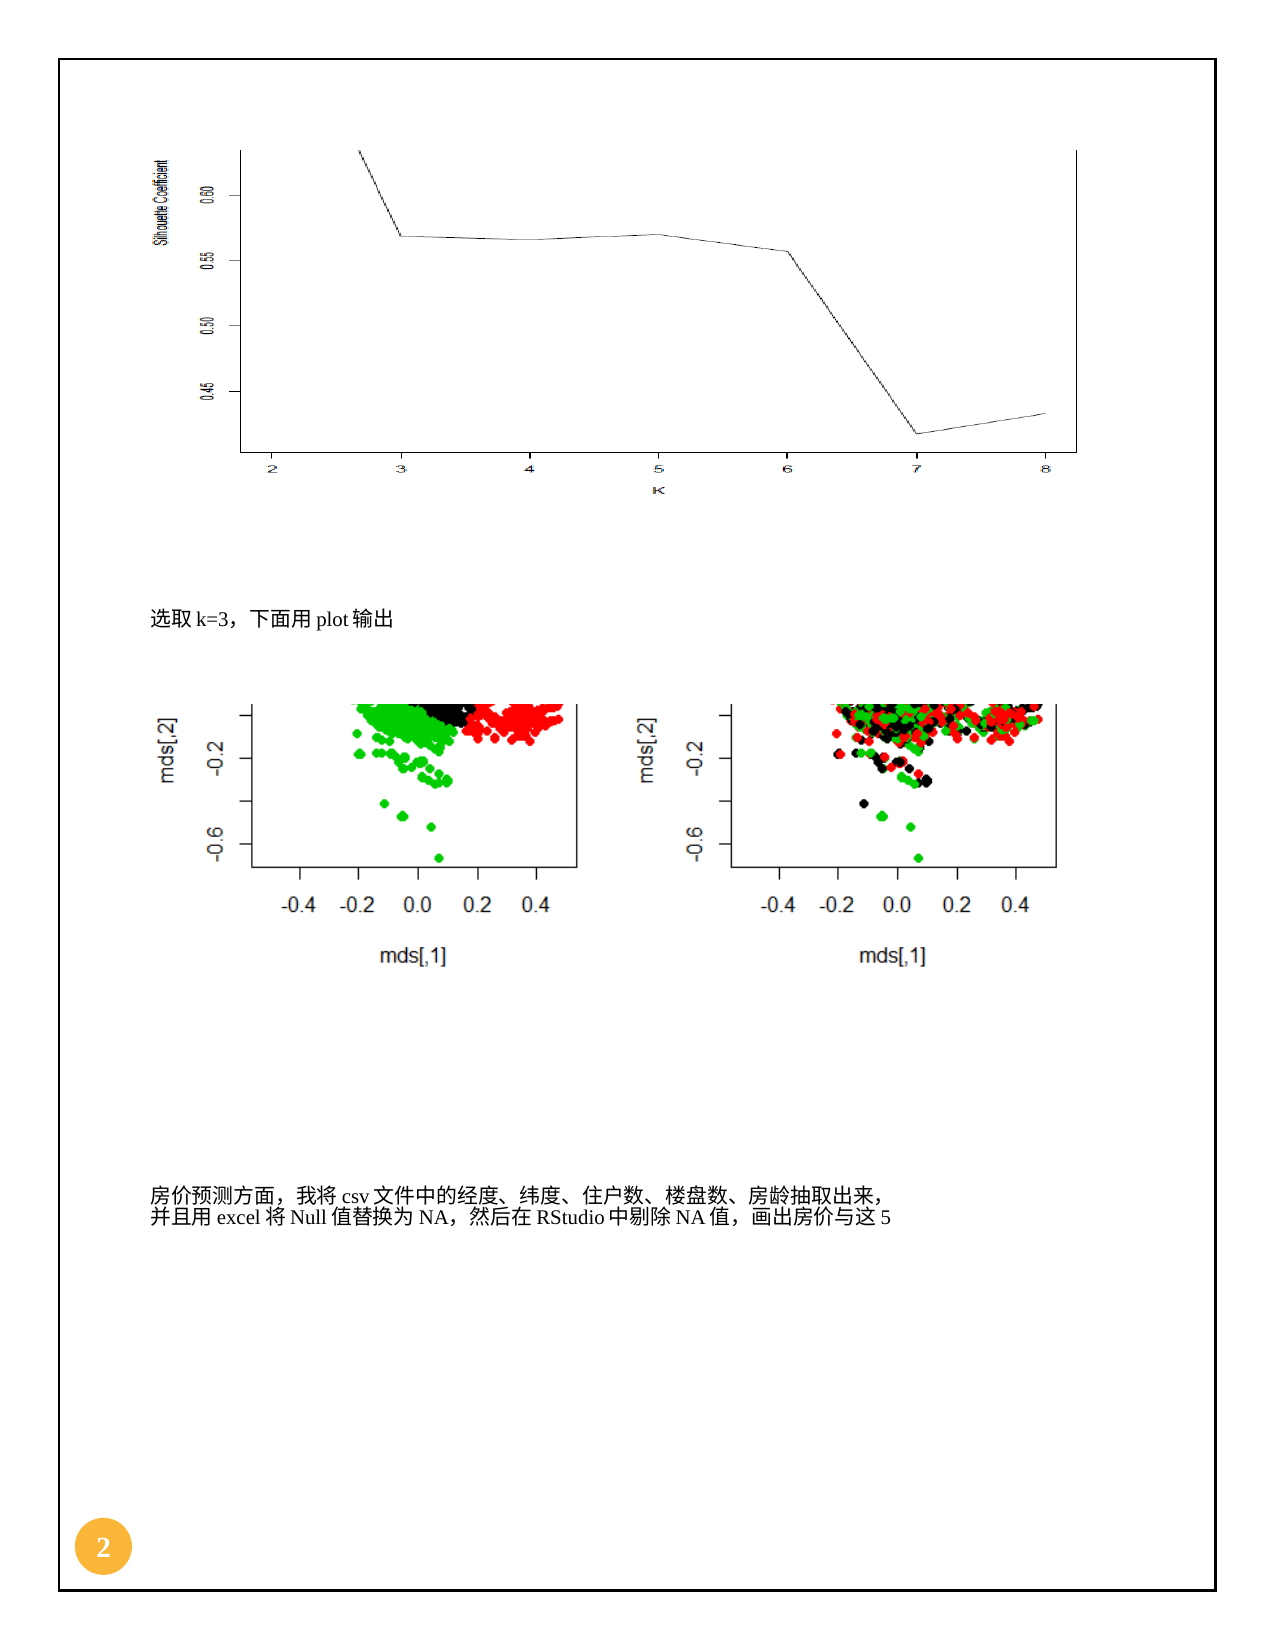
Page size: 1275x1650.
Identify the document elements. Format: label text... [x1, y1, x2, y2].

picture [150, 704, 1109, 994]
picture [150, 150, 1119, 507]
text 房价预测方面，我将csv文件中的经度、纬度、住户数、楼盘数、房龄抽取出来，并且用excel将Null值替换为NA，然后在RStudio中剔除NA值，画出房价与这5个元素的散点图，从而建立房价与这5个元素的多元回归方程。 [150, 1185, 900, 1231]
text 选取k=3，下面用plot输出 [150, 609, 900, 631]
